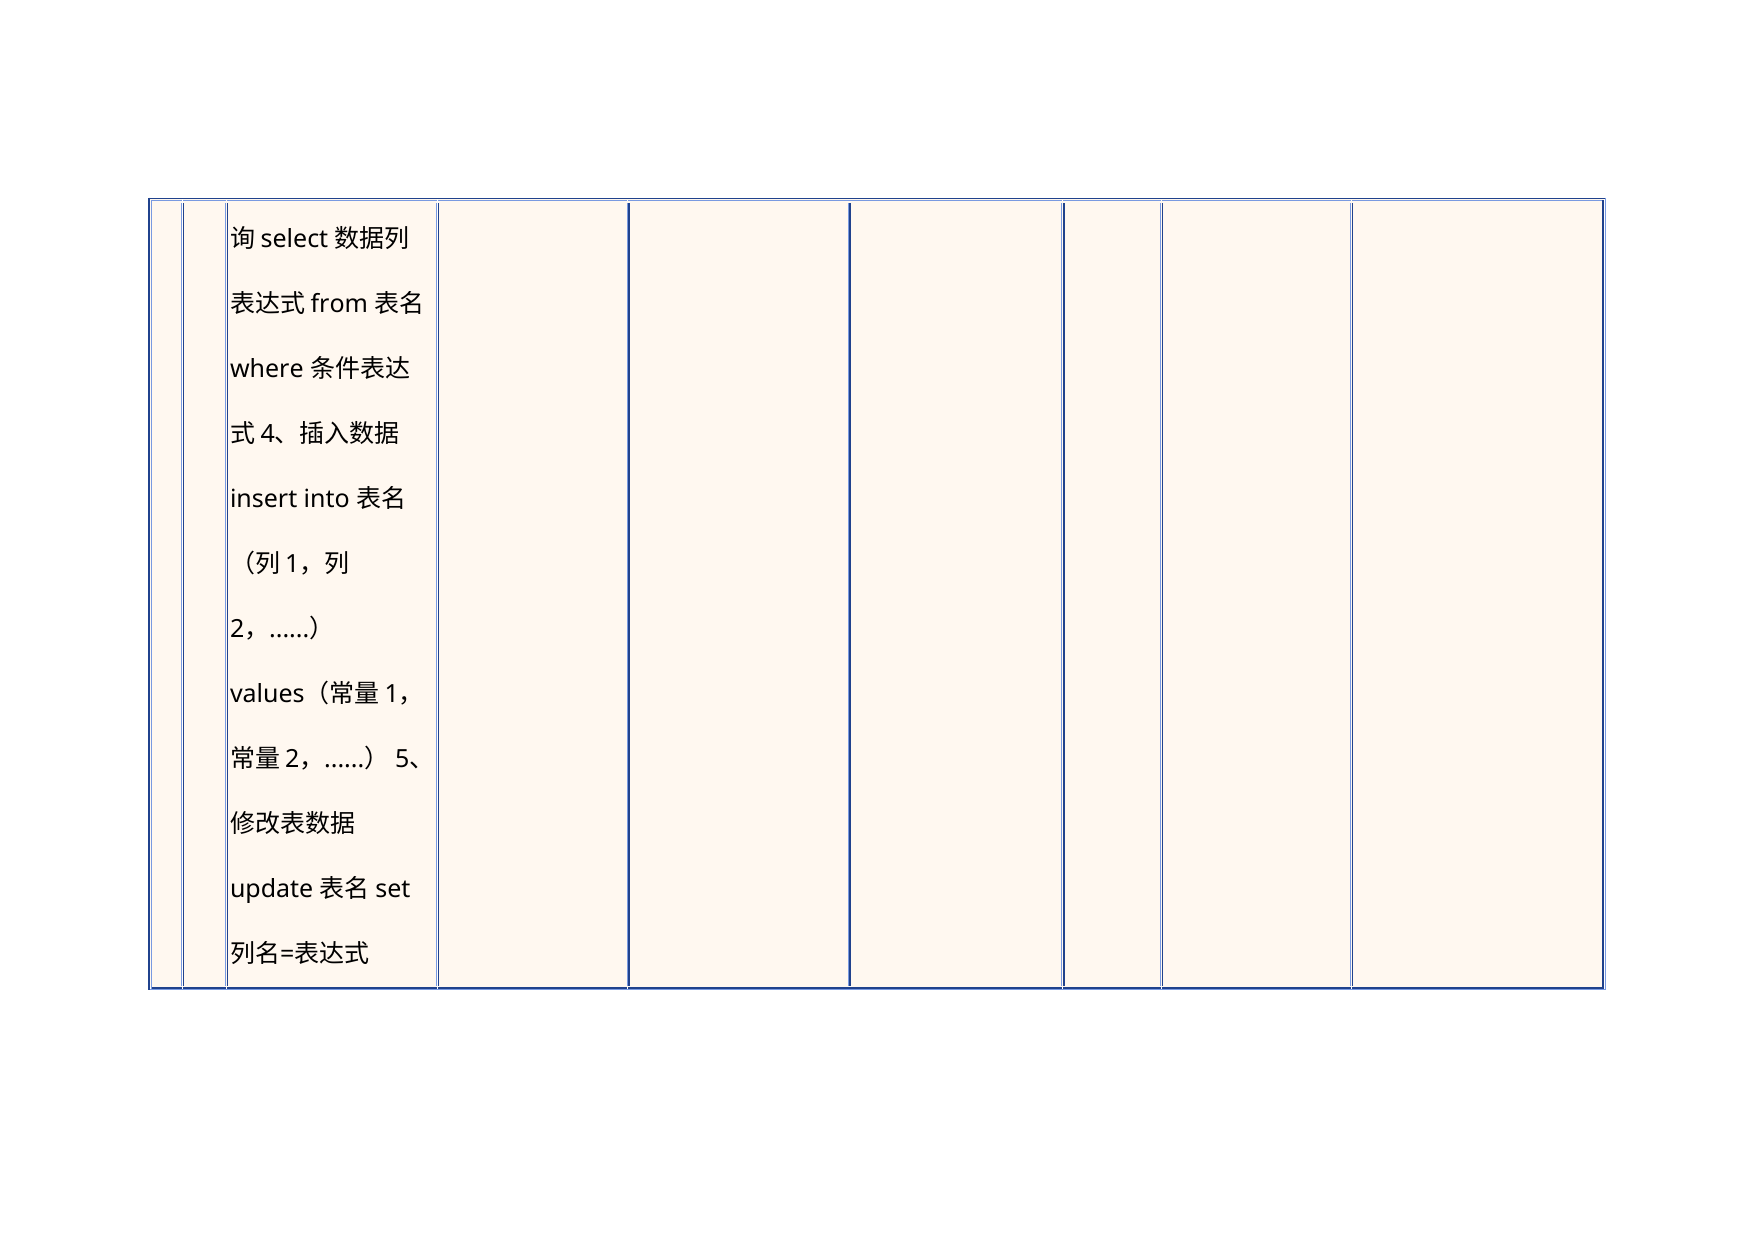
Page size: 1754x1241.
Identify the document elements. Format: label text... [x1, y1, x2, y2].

table_cell [628, 201, 849, 987]
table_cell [227, 201, 437, 987]
table_cell [849, 199, 1063, 987]
table_cell 6 [183, 201, 227, 987]
table_cell [438, 199, 628, 987]
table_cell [1161, 201, 1352, 987]
table_cell 10 [152, 201, 182, 987]
table_cell [1063, 201, 1161, 987]
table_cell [1352, 201, 1602, 987]
